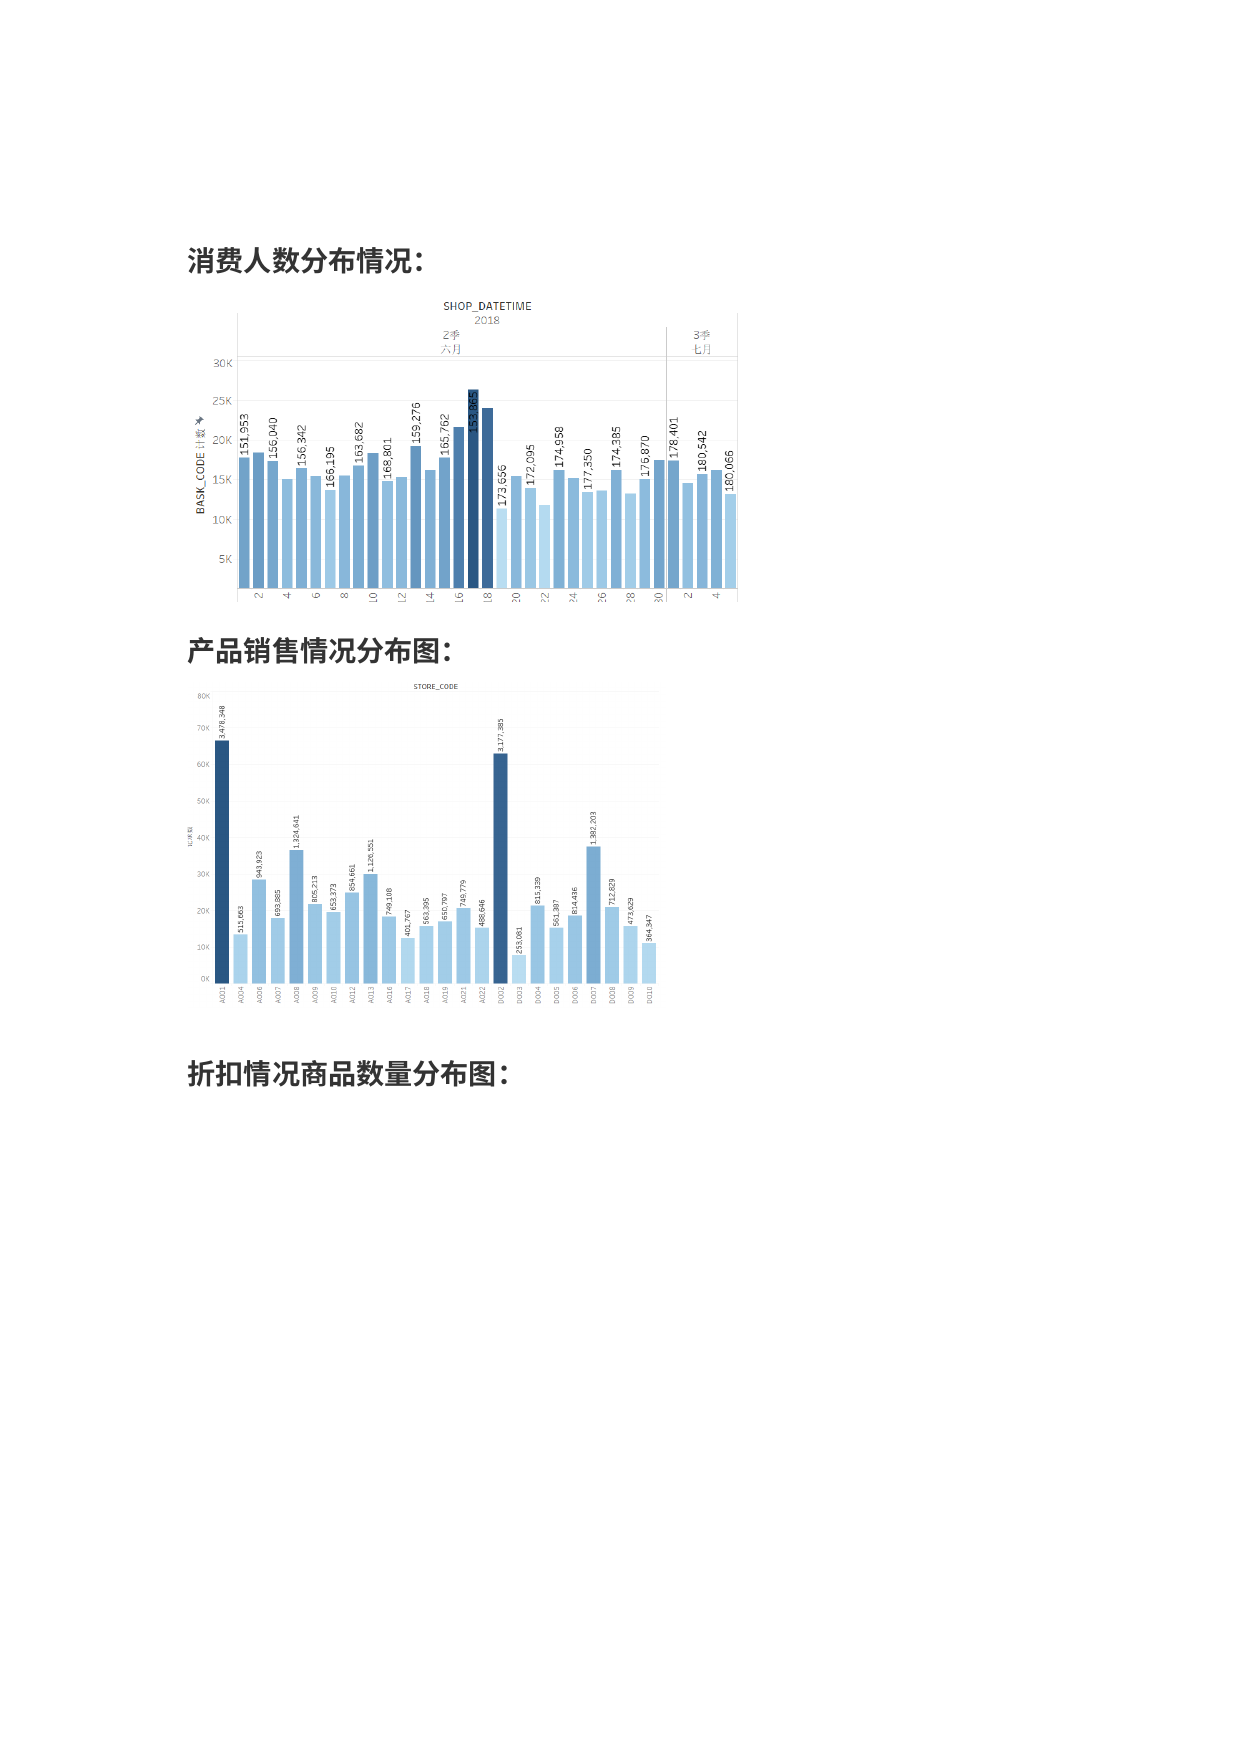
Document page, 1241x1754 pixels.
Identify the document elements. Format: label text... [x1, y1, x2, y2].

text 产品销售情况分布图： [187, 617, 1053, 682]
picture [187, 682, 667, 1008]
picture [187, 292, 740, 602]
text 折扣情况商品数量分布图： [187, 1039, 1053, 1104]
text 消费人数分布情况： [187, 227, 1053, 292]
